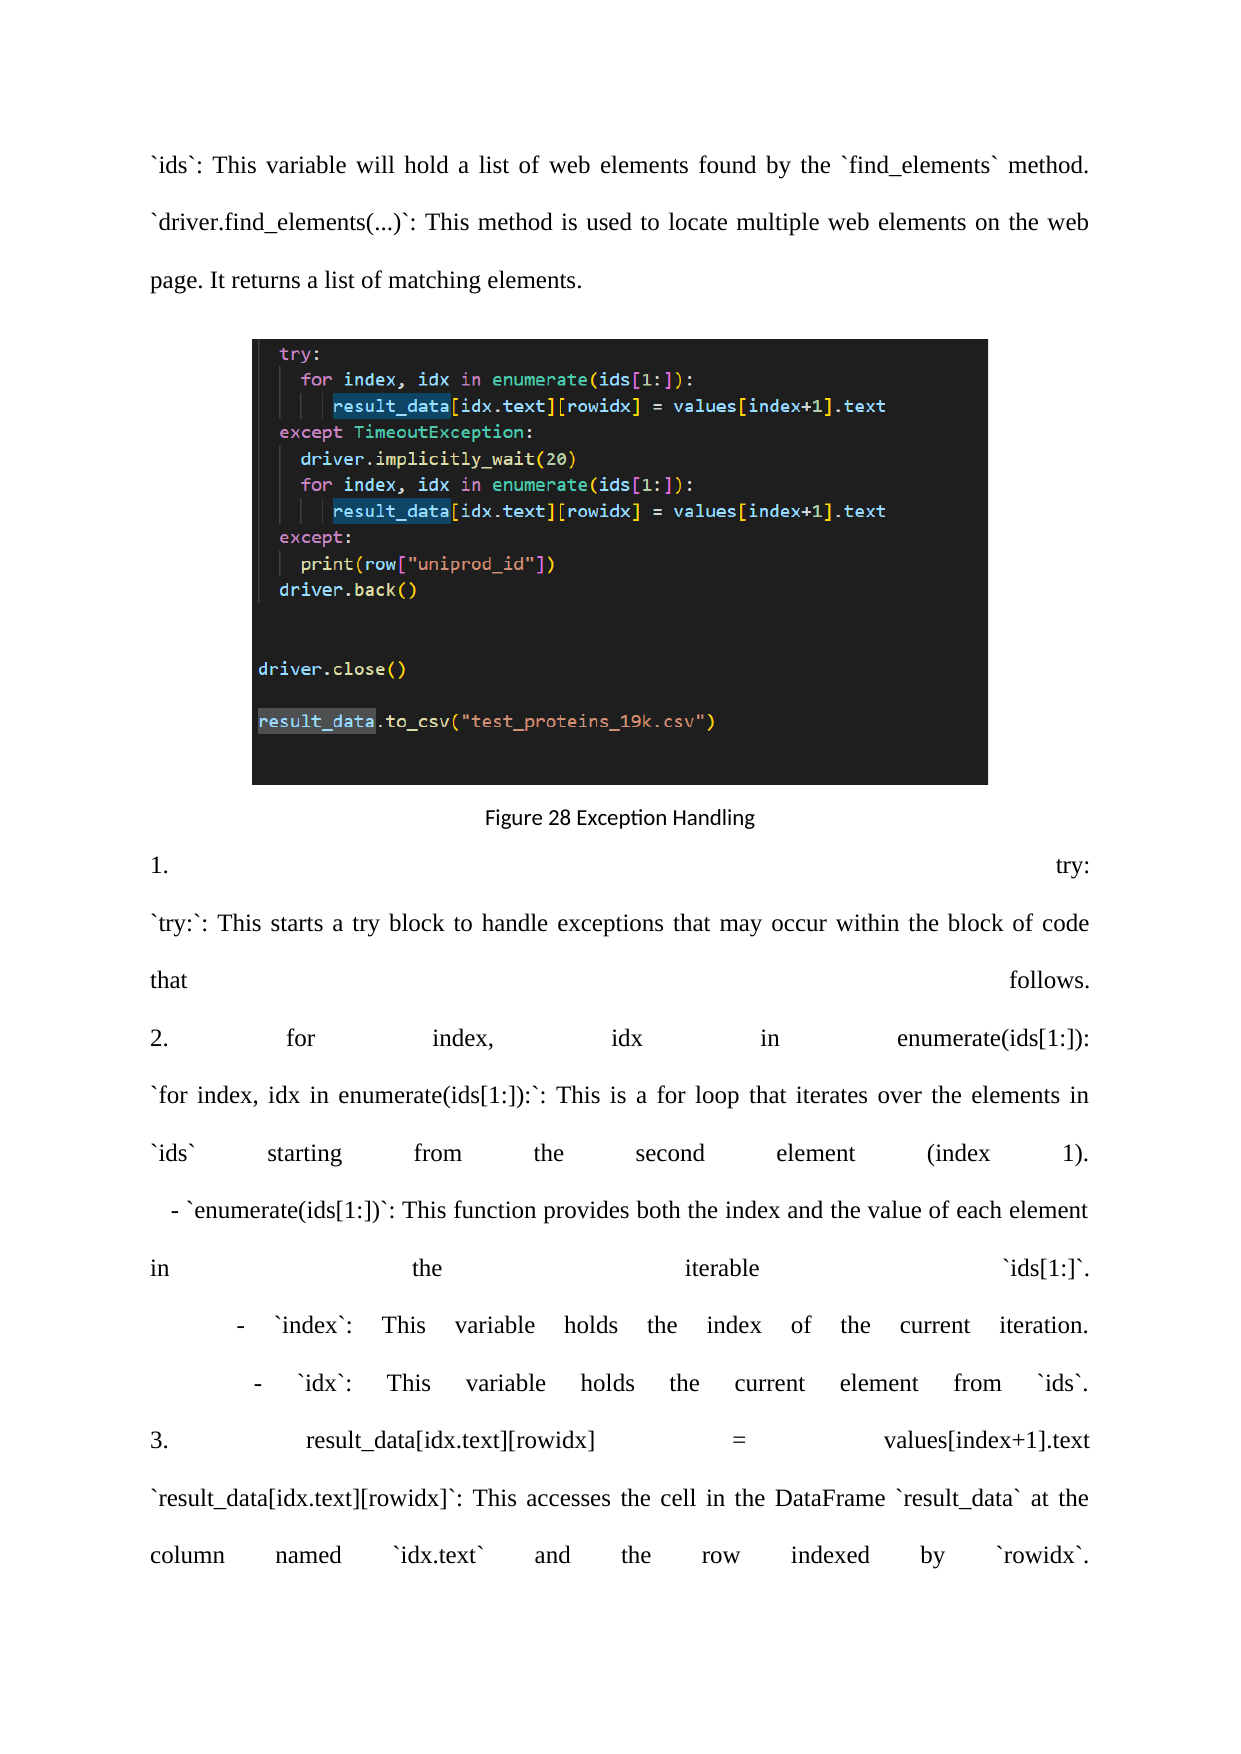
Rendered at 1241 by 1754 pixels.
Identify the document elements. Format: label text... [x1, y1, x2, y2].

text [150, 850, 1090, 1569]
text Figure 28 Exception Handling [150, 803, 1090, 832]
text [150, 150, 1090, 294]
picture [252, 339, 989, 785]
